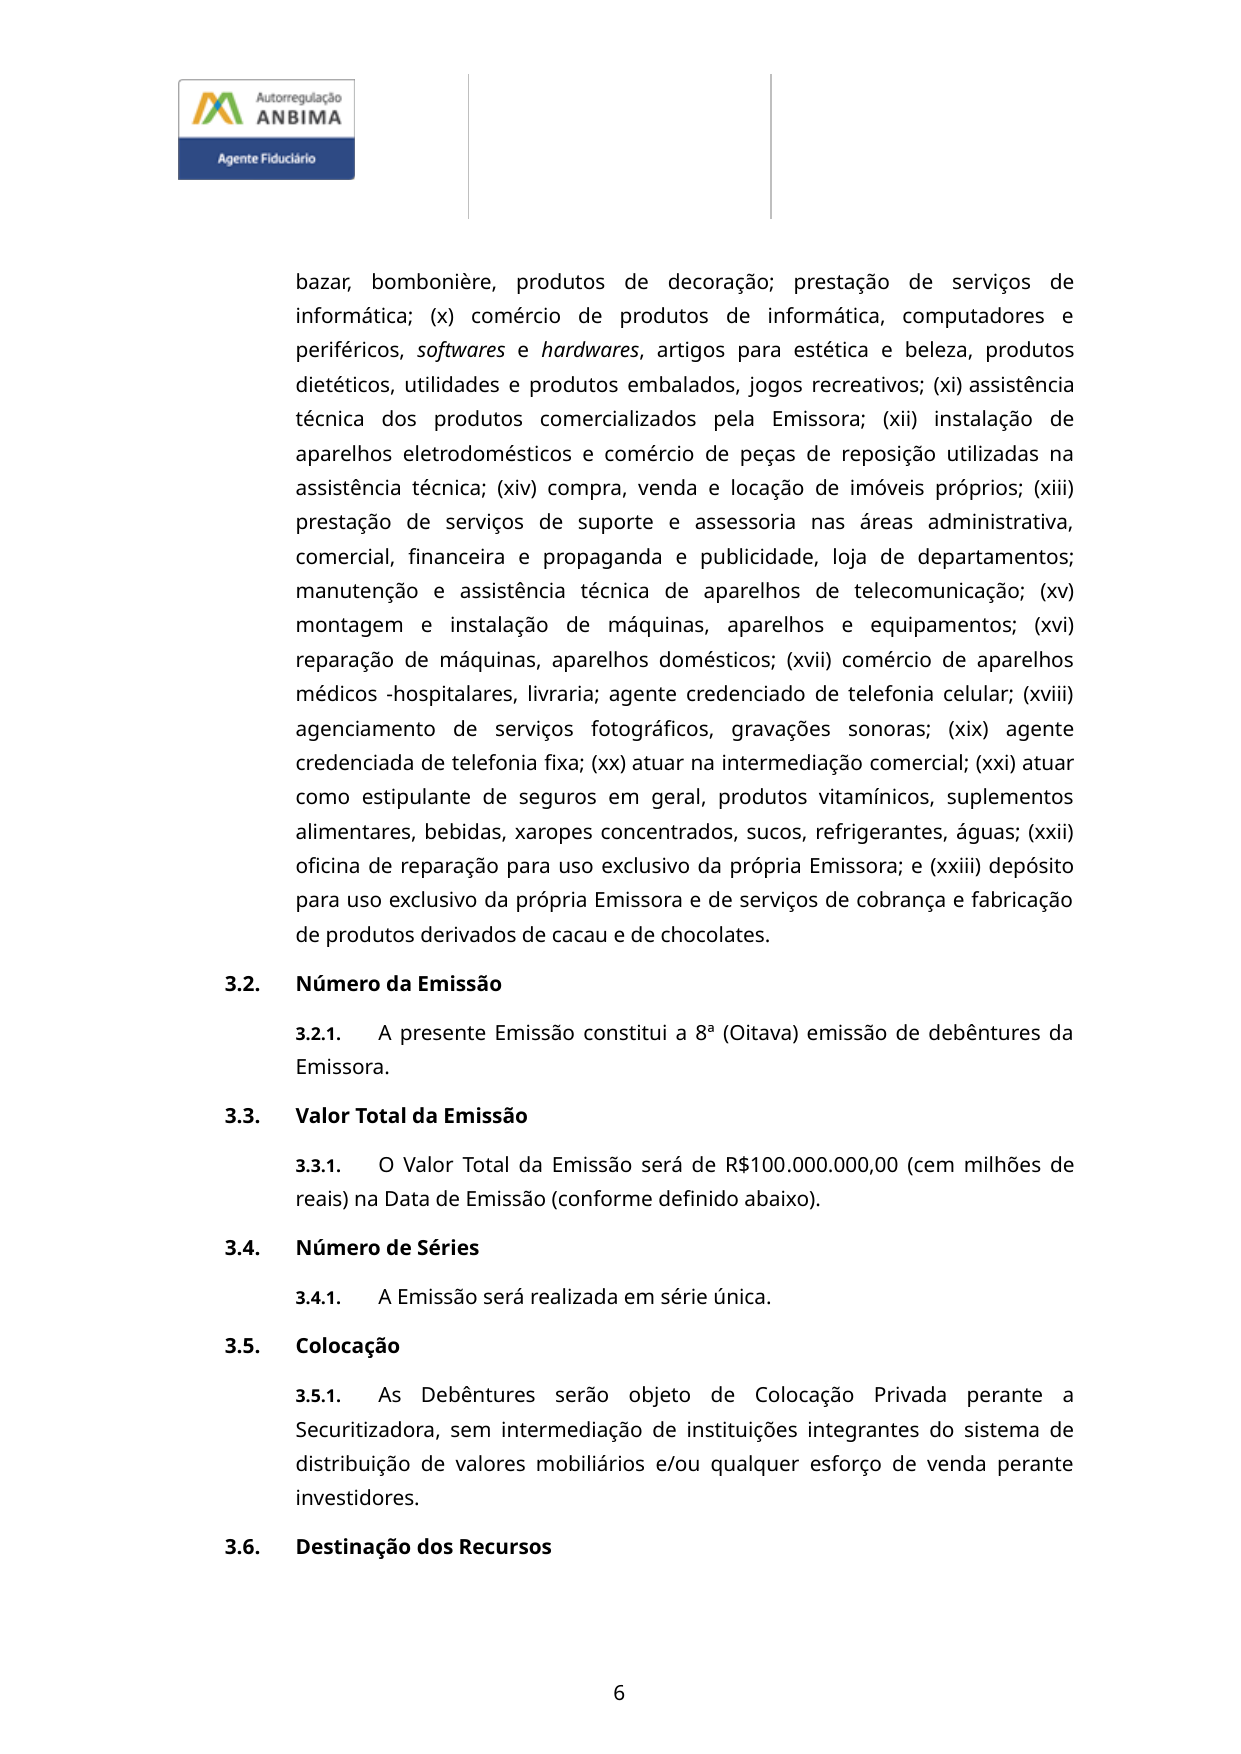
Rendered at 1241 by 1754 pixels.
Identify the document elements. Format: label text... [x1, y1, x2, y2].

list As Debêntures serão objeto de Colocação Privada perante a Securitizadora, sem intermediação de instituições integrantes do sistema de distribuição de valores mobiliários e/ou qualquer esforço de venda perante investidores. [295, 1380, 1075, 1512]
list Número da Emissão [224, 969, 1075, 997]
list Destinação dos Recursos [224, 1532, 1075, 1561]
list Valor Total da Emissão [224, 1101, 1075, 1129]
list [295, 267, 1075, 948]
list Colocação [224, 1331, 1075, 1360]
list O Valor Total da Emissão será de R$100.000.000,00 (cem milhões de reais) na Data de Emissão (conforme definido abaixo). [295, 1150, 1075, 1213]
list Número de Séries [224, 1233, 1075, 1262]
list A presente Emissão constitui a 8ª (Oitava) emissão de debêntures da Emissora. [295, 1018, 1075, 1081]
list A Emissão será realizada em série única. [295, 1282, 1075, 1311]
